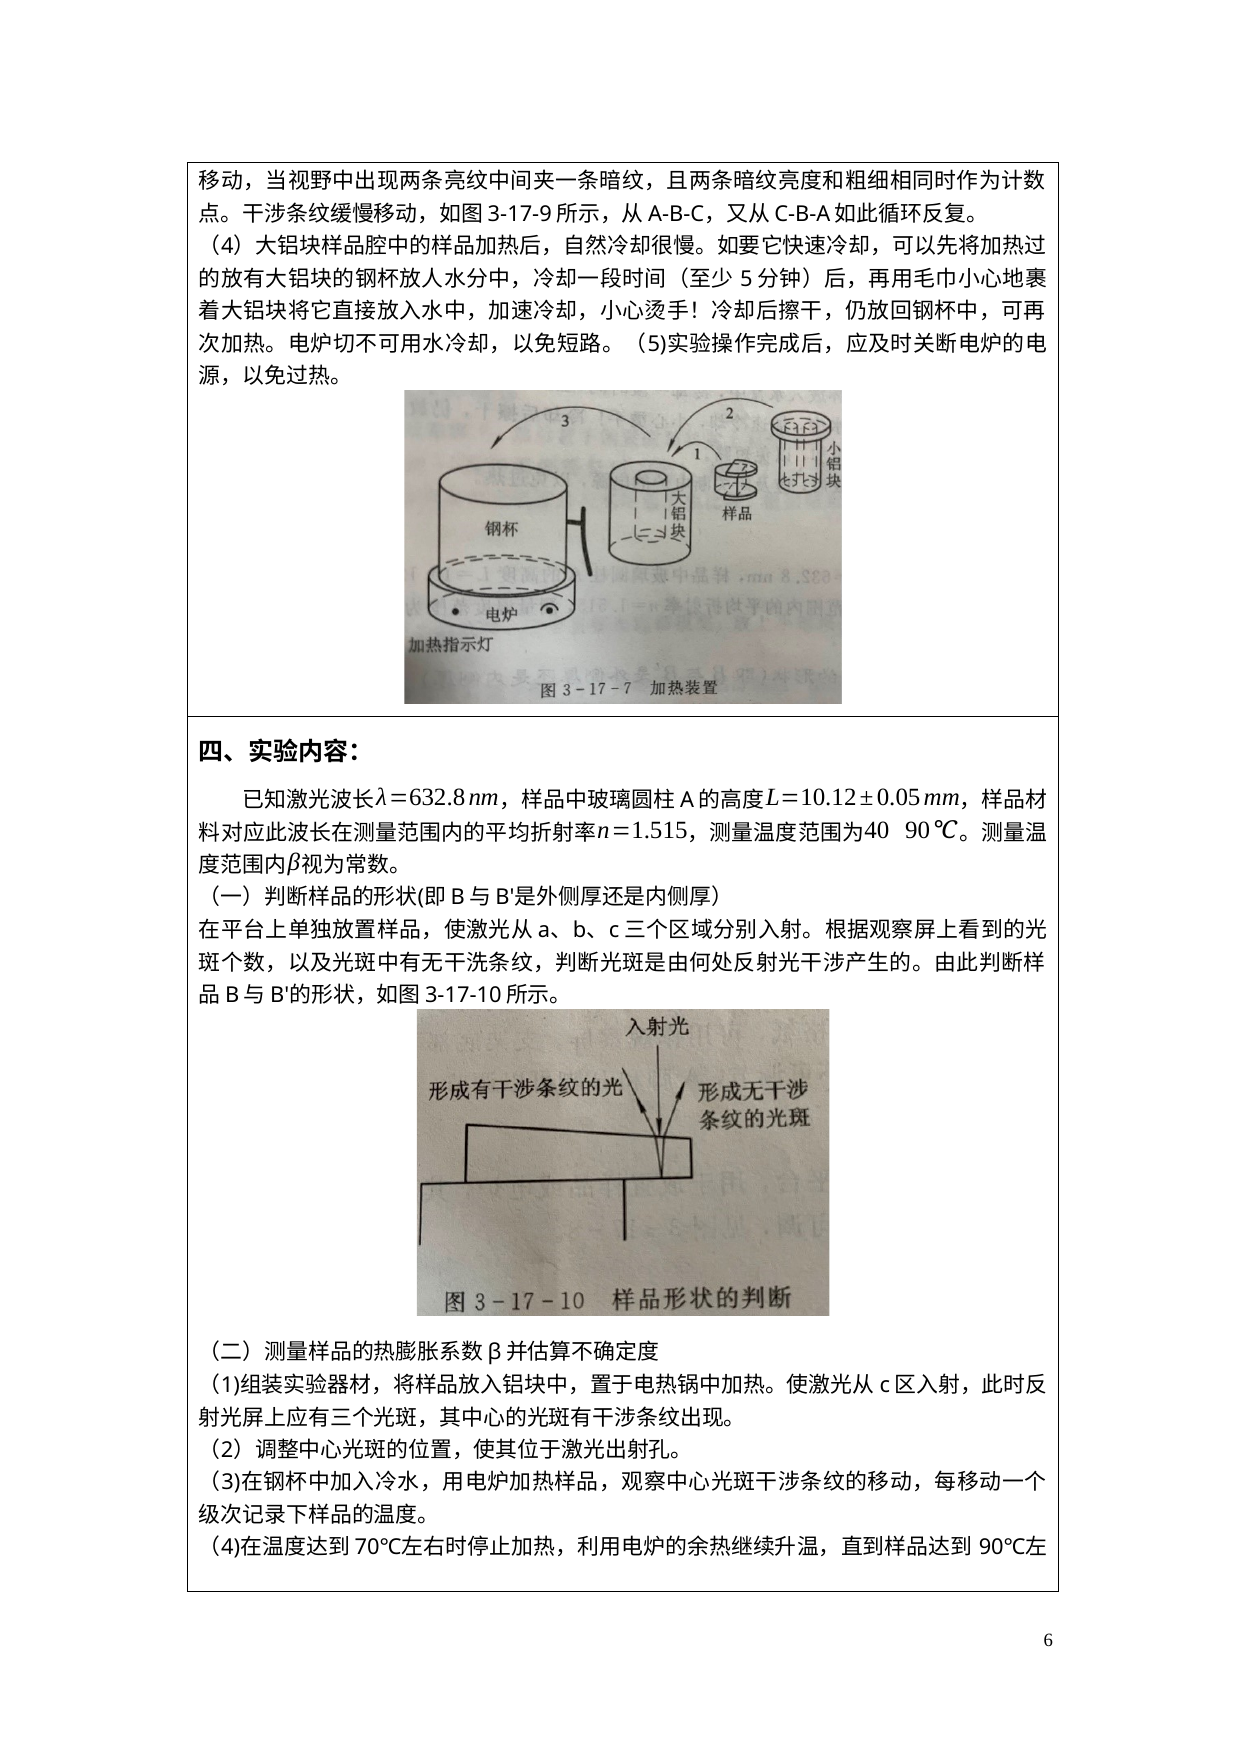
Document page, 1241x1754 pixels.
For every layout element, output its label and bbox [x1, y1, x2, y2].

table_cell [188, 717, 1058, 1591]
picture [404, 390, 842, 704]
picture [416, 1009, 830, 1316]
table_cell [188, 163, 1058, 716]
